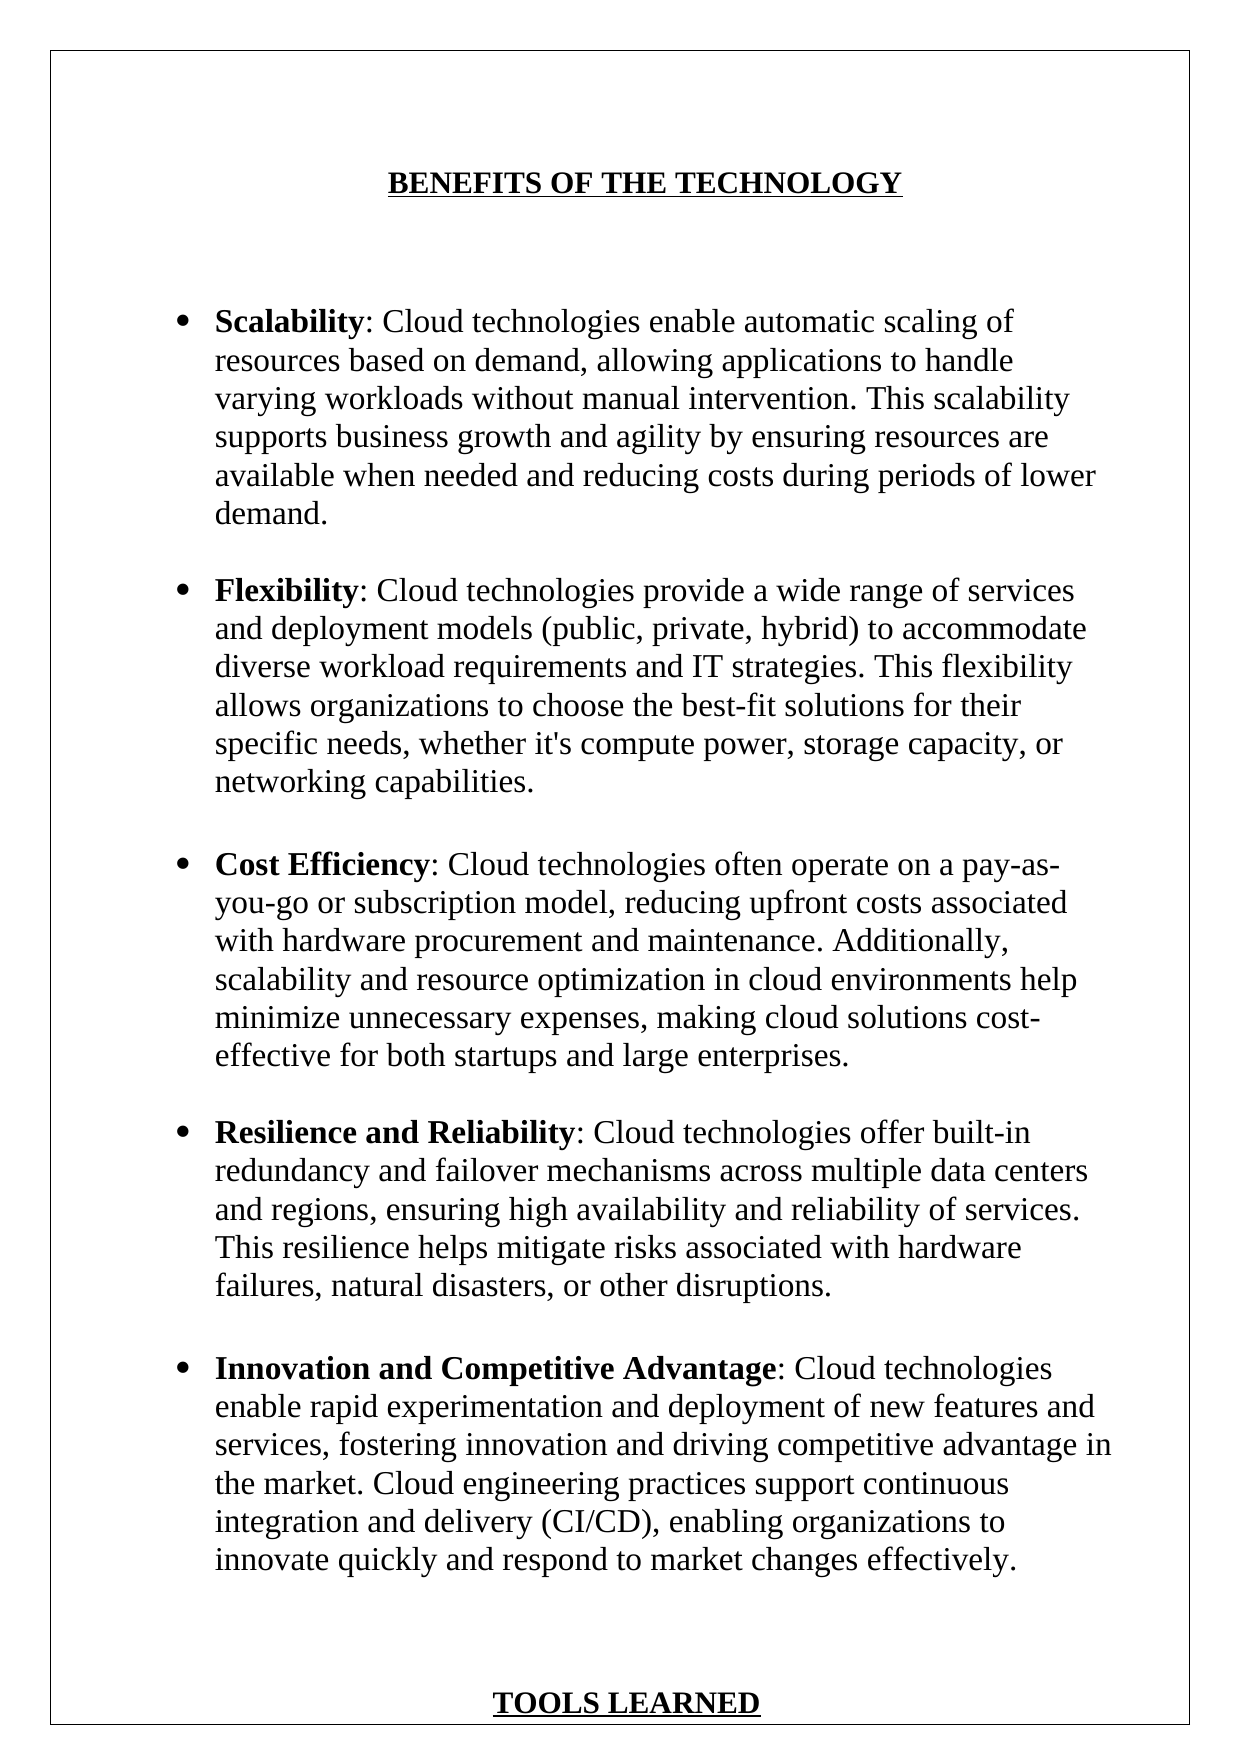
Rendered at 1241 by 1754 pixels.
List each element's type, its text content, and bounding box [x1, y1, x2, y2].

list Flexibility: Cloud technologies provide a wide range of services and deployment models (public, private, hybrid) to accommodate diverse workload requirements and IT strategies. This flexibility allows organizations to choose the best-fit solutions for their specific needs, whether it's compute power, storage capacity, or networking capabilities. [177, 570, 1113, 800]
list Innovation and Competitive Advantage: Cloud technologies enable rapid experimentation and deployment of new features and services, fostering innovation and driving competitive advantage in the market. Cloud engineering practices support continuous integration and delivery (CI/CD), enabling organizations to innovate quickly and respond to market changes effectively. [177, 1348, 1113, 1578]
text TOOLS LEARNED [139, 1684, 1113, 1720]
list Cost Efficiency: Cloud technologies often operate on a pay-as-you-go or subscription model, reducing upfront costs associated with hardware procurement and maintenance. Additionally, scalability and resource optimization in cloud environments help minimize unnecessary expenses, making cloud solutions cost-effective for both startups and large enterprises. [177, 844, 1113, 1074]
list Scalability: Cloud technologies enable automatic scaling of resources based on demand, allowing applications to handle varying workloads without manual intervention. This scalability supports business growth and agility by ensuring resources are available when needed and reducing costs during periods of lower demand. [177, 302, 1113, 532]
list Resilience and Reliability: Cloud technologies offer built-in redundancy and failover mechanisms across multiple data centers and regions, ensuring high availability and reliability of services. This resilience helps mitigate risks associated with hardware failures, natural disasters, or other disruptions. [177, 1112, 1113, 1304]
text BENEFITS OF THE TECHNOLOGY [177, 164, 1113, 201]
